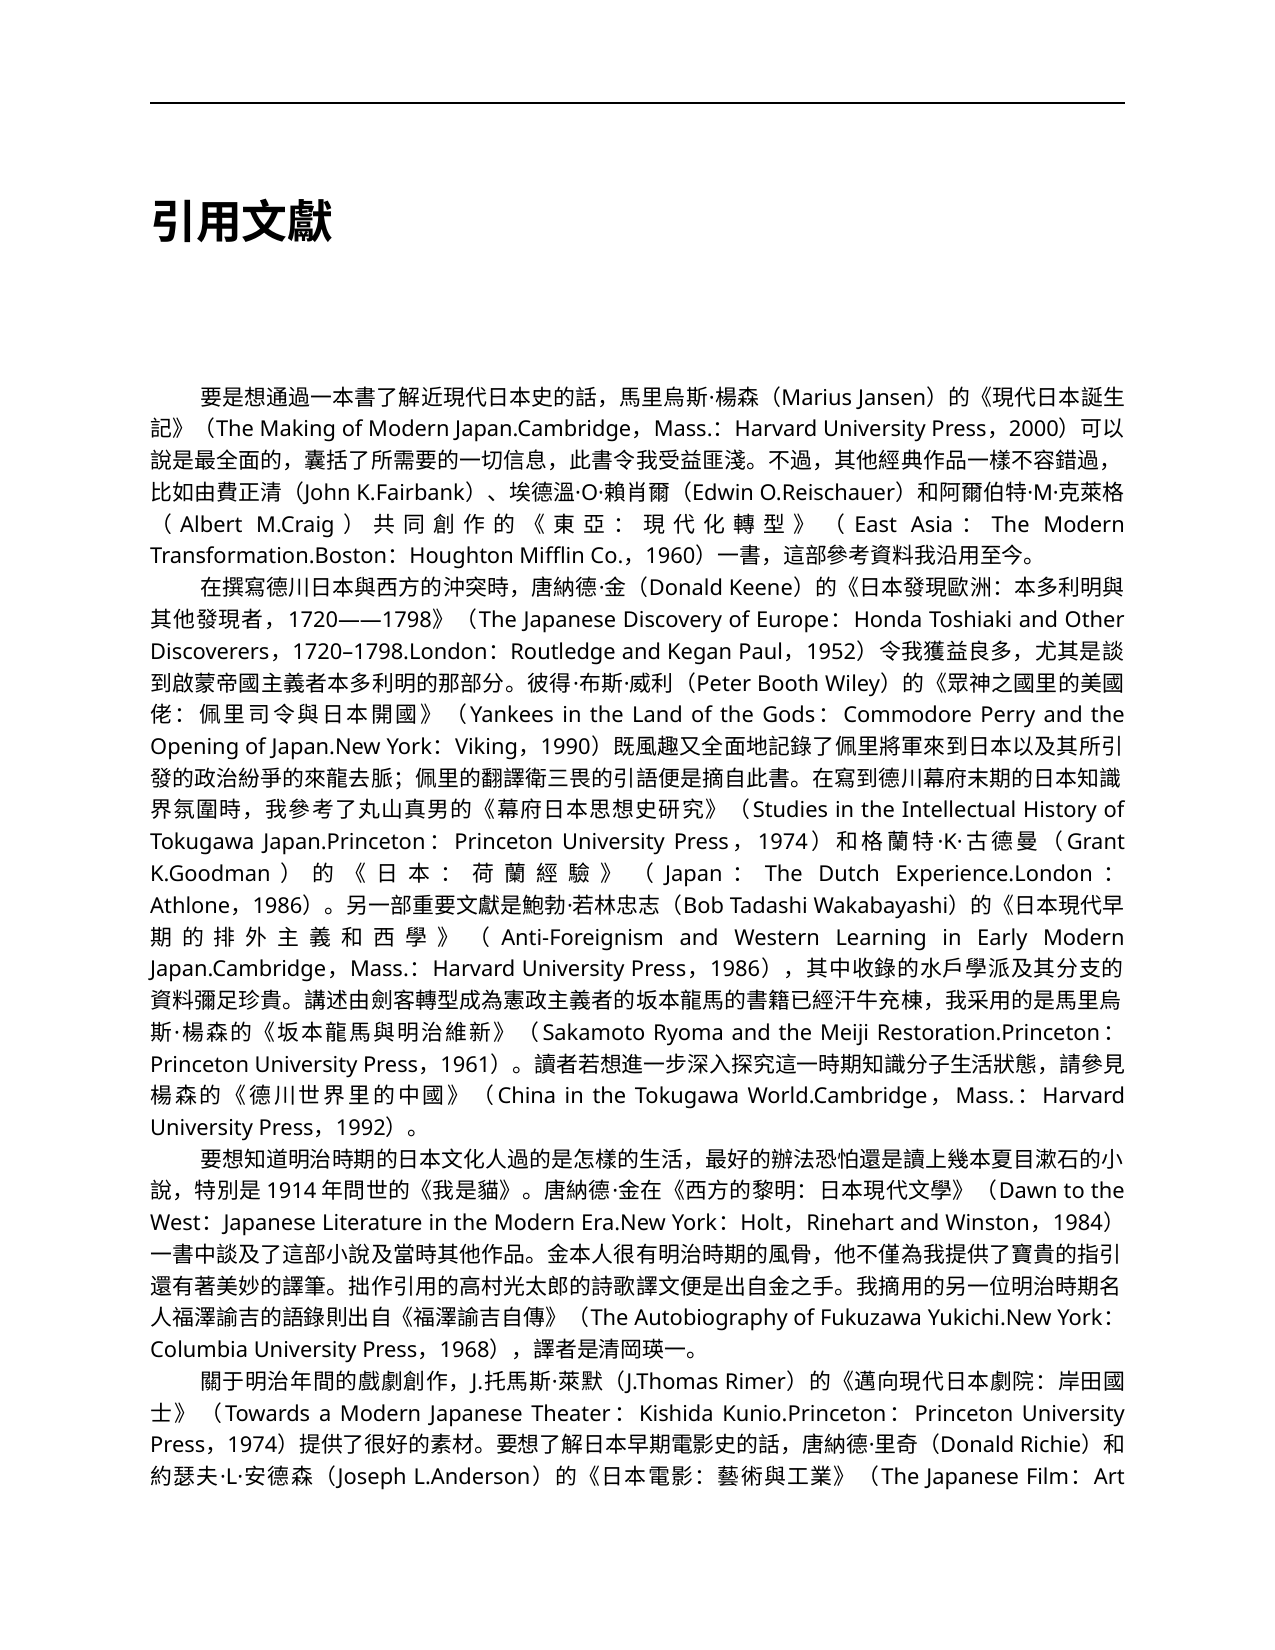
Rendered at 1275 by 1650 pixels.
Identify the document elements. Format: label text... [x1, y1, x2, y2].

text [150, 1364, 1125, 1491]
subtitle 引用文獻 [150, 185, 1125, 252]
text 要想知道明治時期的日本文化人過的是怎樣的生活，最好的辦法恐怕還是讀上幾本夏目漱石的小說，特別是1914年問世的《我是貓》。唐納德·金在《西方的黎明：日本現代文學》（Dawn to the West：Japanese Literature in the Modern Era.New York：Holt，Rinehart and Winston，1984）一書中談及了這部小說及當時其他作品。金本人很有明治時期的風骨，他不僅為我提供了寶貴的指引，還有著美妙的譯筆。拙作引用的高村光太郎的詩歌譯文便是出自金之手。我摘用的另一位明治時期名人福澤諭吉的語錄則出自《福澤諭吉自傳》（The Autobiography of Fukuzawa Yukichi.New York：Columbia University Press，1968），譯者是清岡瑛一。 [150, 1142, 1125, 1364]
text 在撰寫德川日本與西方的沖突時，唐納德·金（Donald Keene）的《日本發現歐洲：本多利明與其他發現者，1720——1798》（The Japanese Discovery of Europe：Honda Toshiaki and Other Discoverers，1720–1798.London：Routledge and Kegan Paul，1952）令我獲益良多，尤其是談到啟蒙帝國主義者本多利明的那部分。彼得·布斯·威利（Peter Booth Wiley）的《眾神之國里的美國佬：佩里司令與日本開國》（Yankees in the Land of the Gods：Commodore Perry and the Opening of Japan.New York：Viking，1990）既風趣又全面地記錄了佩里將軍來到日本以及其所引發的政治紛爭的來龍去脈；佩里的翻譯衛三畏的引語便是摘自此書。在寫到德川幕府末期的日本知識界氛圍時，我參考了丸山真男的《幕府日本思想史研究》（Studies in the Intellectual History of Tokugawa Japan.Princeton：Princeton University Press，1974）和格蘭特·K·古德曼（Grant K.Goodman）的《日本：荷蘭經驗》（Japan：The Dutch Experience.London：Athlone，1986）。另一部重要文獻是鮑勃·若林忠志（Bob Tadashi Wakabayashi）的《日本現代早期的排外主義和西學》（Anti-Foreignism and Western Learning in Early Modern Japan.Cambridge，Mass.：Harvard University Press，1986），其中收錄的水戶學派及其分支的資料彌足珍貴。講述由劍客轉型成為憲政主義者的坂本龍馬的書籍已經汗牛充棟，我采用的是馬里烏斯·楊森的《坂本龍馬與明治維新》（Sakamoto Ryoma and the Meiji Restoration.Princeton：Princeton University Press，1961）。讀者若想進一步深入探究這一時期知識分子生活狀態，請參見楊森的《德川世界里的中國》（China in the Tokugawa World.Cambridge，Mass.：Harvard University Press，1992）。 [150, 570, 1125, 1142]
text 要是想通過一本書了解近現代日本史的話，馬里烏斯·楊森（Marius Jansen）的《現代日本誕生記》（The Making of Modern Japan.Cambridge，Mass.：Harvard University Press，2000）可以說是最全面的，囊括了所需要的一切信息，此書令我受益匪淺。不過，其他經典作品一樣不容錯過，比如由費正清（John K.Fairbank）、埃德溫·O·賴肖爾（Edwin O.Reischauer）和阿爾伯特·M·克萊格（Albert M.Craig）共同創作的《東亞：現代化轉型》（East Asia：The Modern Transformation.Boston：Houghton Mifflin Co.，1960）一書，這部參考資料我沿用至今。 [150, 380, 1125, 570]
